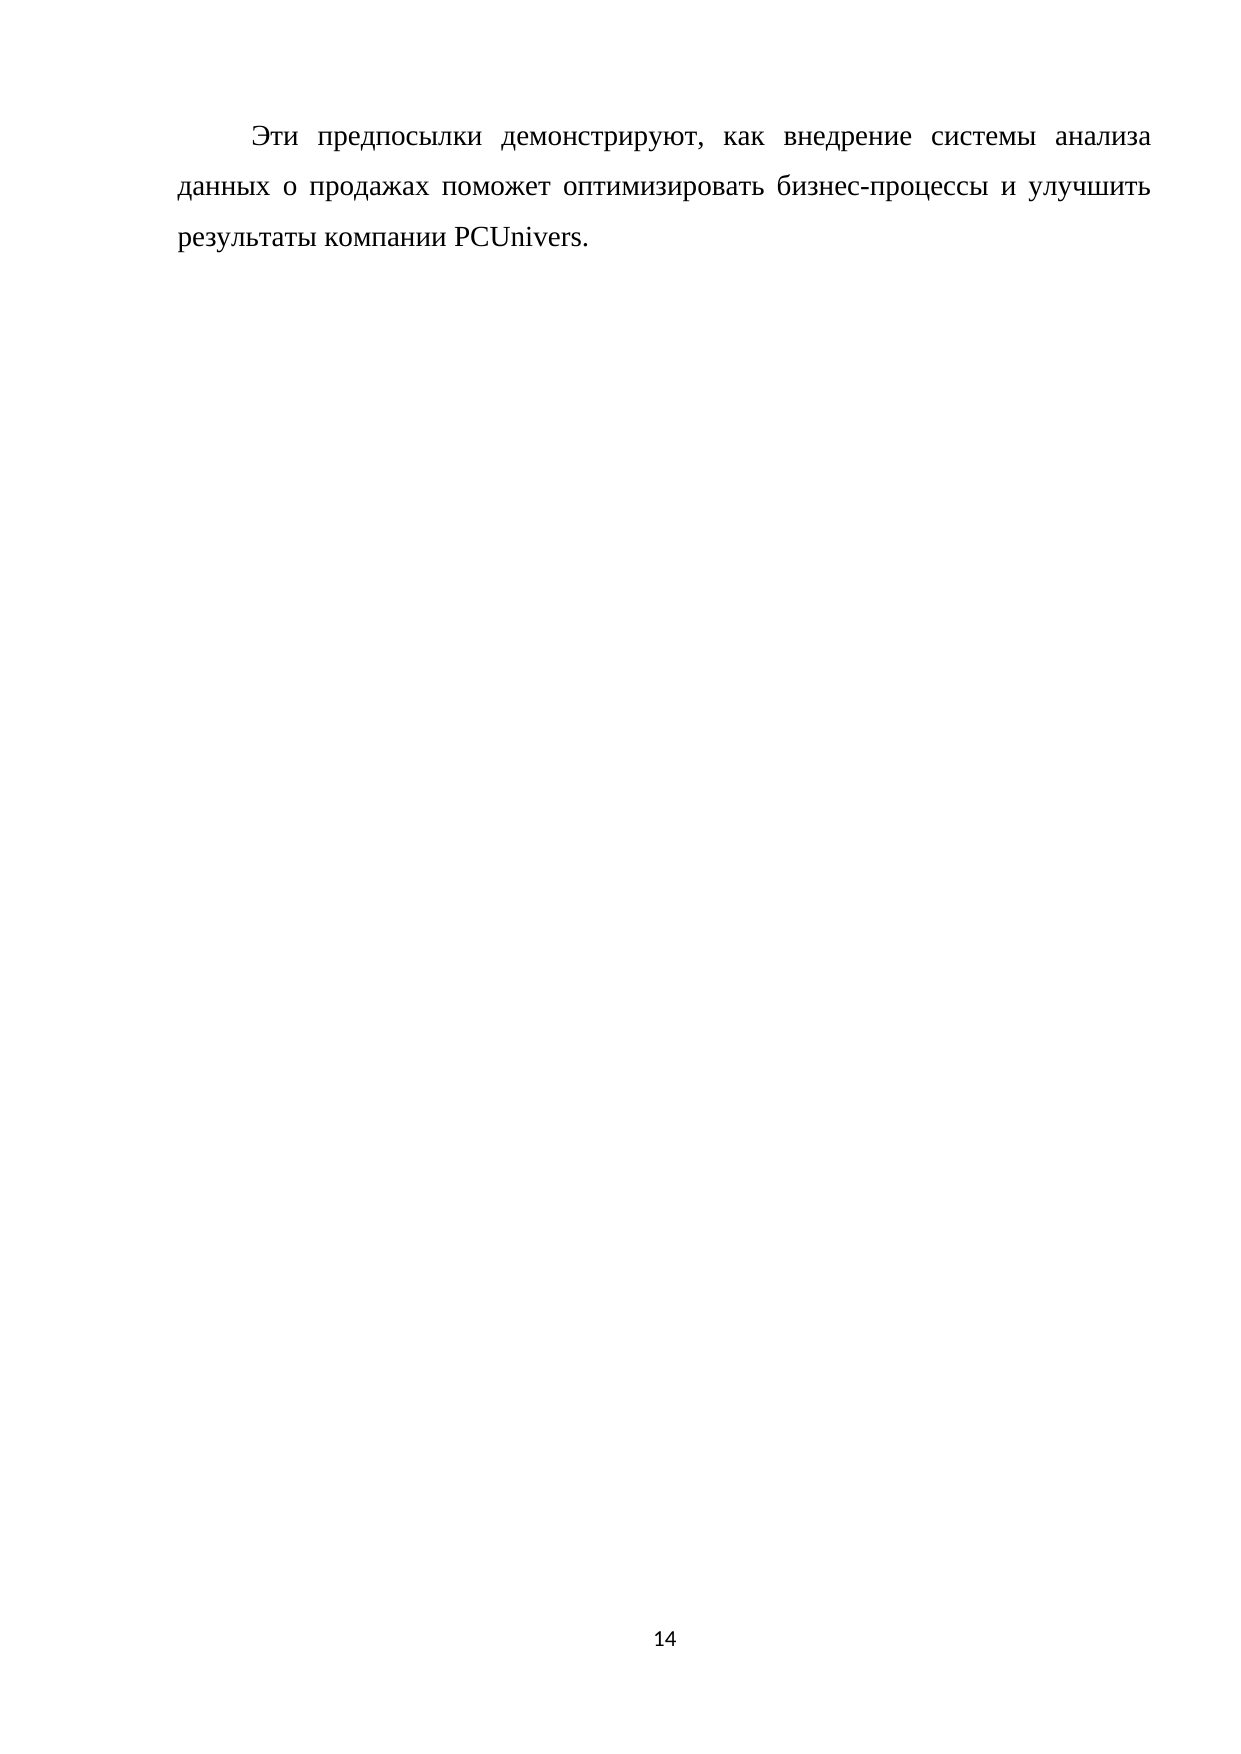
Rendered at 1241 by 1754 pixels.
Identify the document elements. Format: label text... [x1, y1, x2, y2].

text Эти предпосылки демонстрируют, как внедрение системы анализа данных о продажах поможет оптимизировать бизнес-процессы и улучшить результаты компании PCUnivers. [177, 118, 1152, 252]
